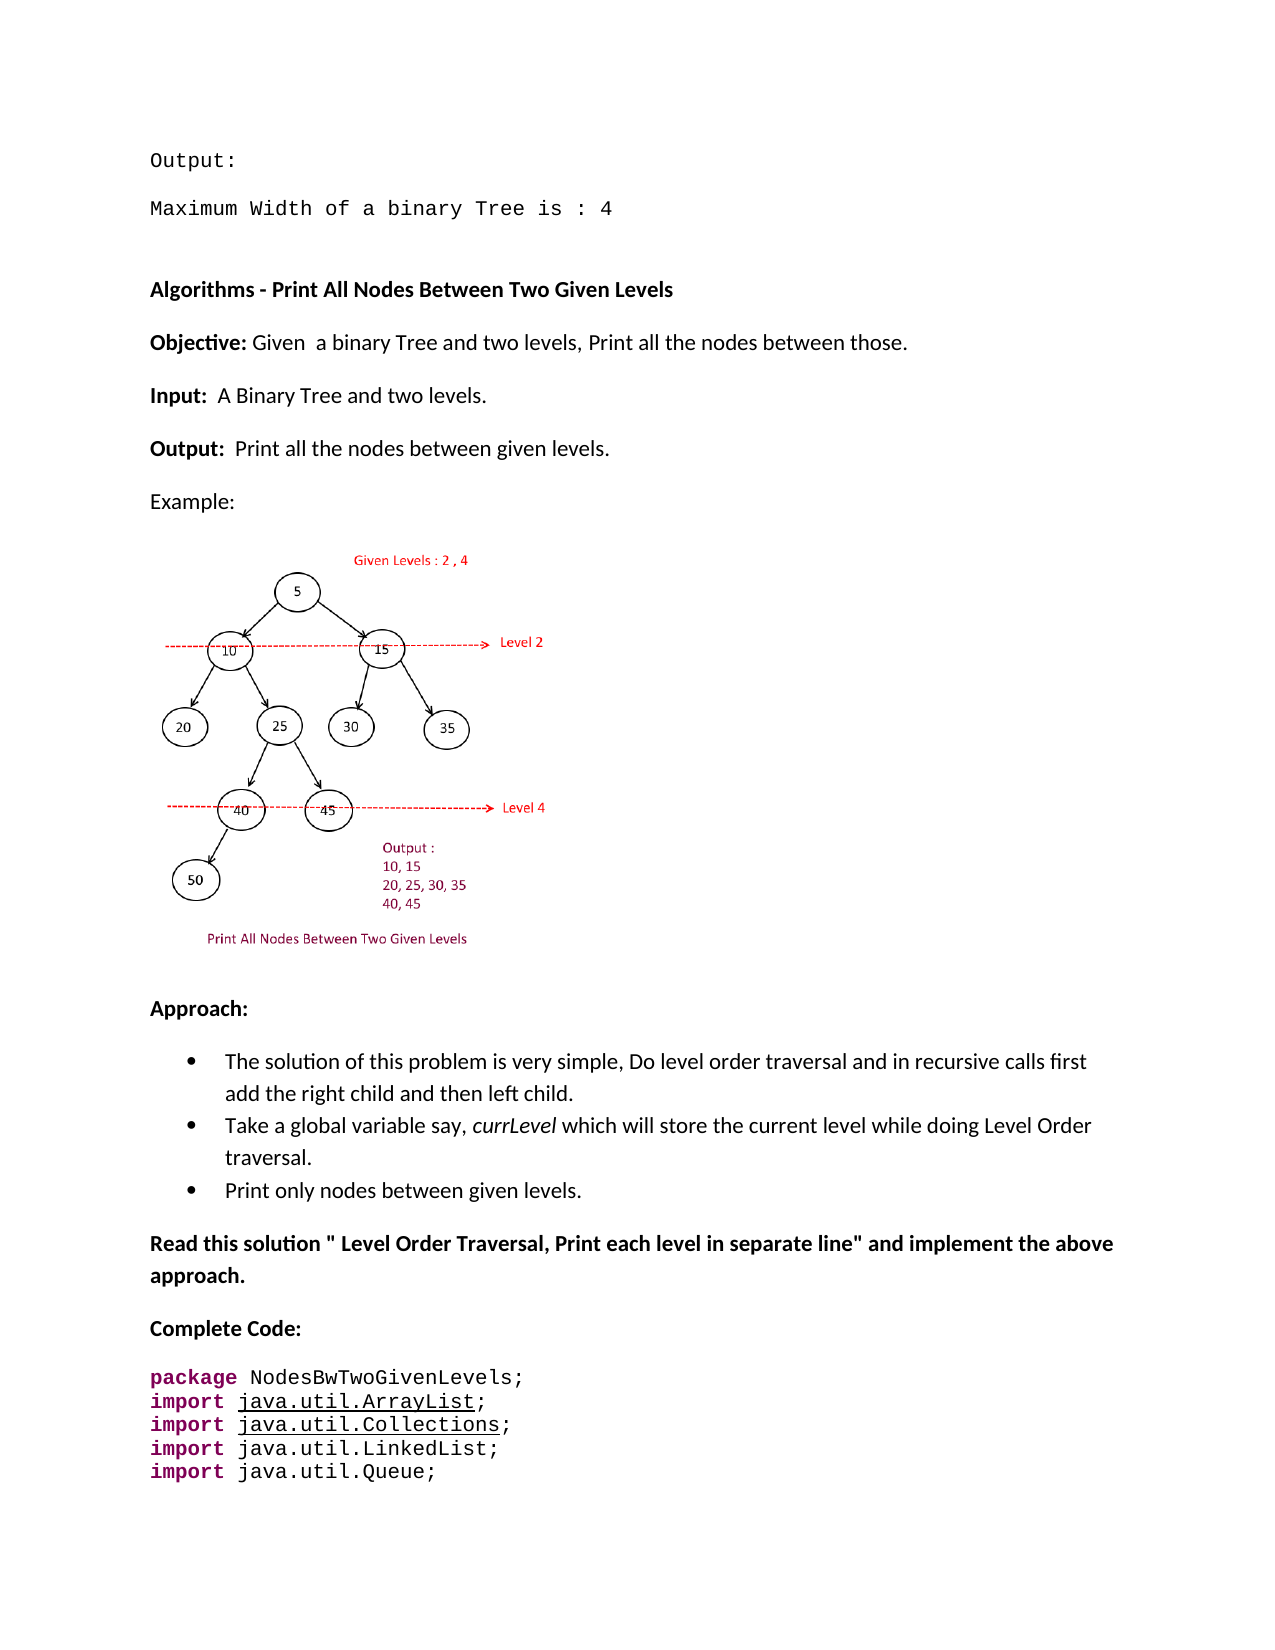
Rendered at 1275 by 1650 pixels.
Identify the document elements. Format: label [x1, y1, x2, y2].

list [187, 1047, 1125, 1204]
picture [150, 539, 580, 969]
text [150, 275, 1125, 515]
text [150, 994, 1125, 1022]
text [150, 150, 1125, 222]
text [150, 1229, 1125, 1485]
